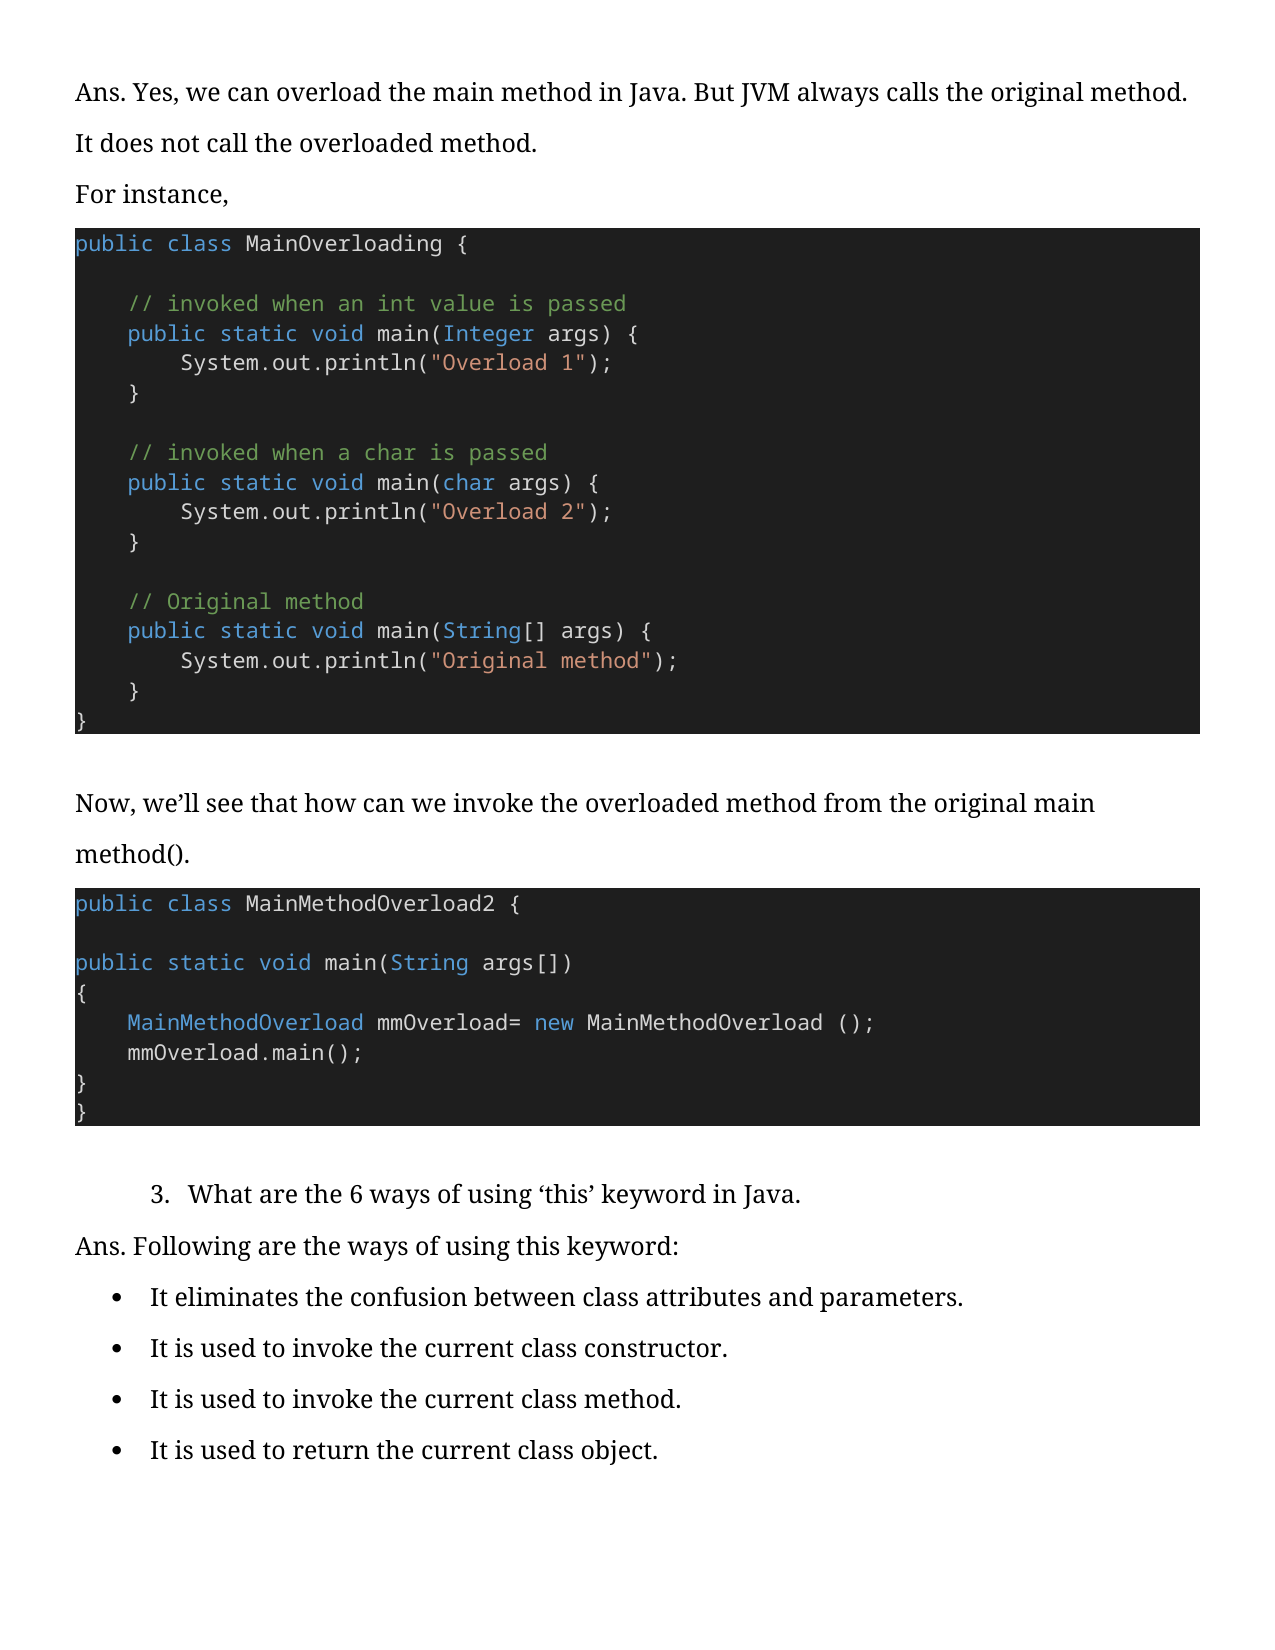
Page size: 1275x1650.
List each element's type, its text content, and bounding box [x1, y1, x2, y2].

text Now, we’ll see that how can we invoke the overloaded method from the original main method(). [75, 786, 1200, 871]
text public class MainOverloading { [75, 228, 1200, 258]
text // invoked when an int value is passed [75, 288, 1200, 317]
text // invoked when a char is passed [75, 437, 1200, 466]
text } [75, 526, 1200, 556]
text } [75, 1066, 1200, 1096]
text { [75, 977, 1200, 1007]
list It is used to invoke the current class constructor. [112, 1330, 1200, 1364]
text public static void main(Integer args) { [75, 317, 1200, 347]
list It is used to invoke the current class method. [112, 1381, 1200, 1415]
text mmOverload.main(); [75, 1037, 1200, 1066]
text For instance, [75, 177, 1200, 211]
text System.out.println("Overload 1"); [75, 347, 1200, 377]
list It eliminates the confusion between class attributes and parameters. [112, 1279, 1200, 1313]
text } [75, 1096, 1200, 1126]
text public static void main(String args[]) [75, 947, 1200, 977]
text System.out.println("Overload 2"); [75, 496, 1200, 526]
text Ans. Yes, we can overload the main method in Java. But JVM always calls the original method. It does not call the overloaded method. [75, 75, 1200, 160]
text // Original method [75, 586, 1200, 615]
text public static void main(String[] args) { [75, 615, 1200, 645]
text System.out.println("Original method"); [75, 645, 1200, 675]
text } [75, 705, 1200, 734]
list What are the 6 ways of using ‘this’ keyword in Java. [150, 1177, 1200, 1211]
text MainMethodOverload mmOverload= new MainMethodOverload (); [75, 1007, 1200, 1037]
text public static void main(char args) { [75, 466, 1200, 496]
list It is used to return the current class object. [112, 1432, 1200, 1466]
text Ans. Following are the ways of using this keyword: [75, 1228, 1200, 1262]
text } [75, 675, 1200, 705]
text } [75, 377, 1200, 407]
text public class MainMethodOverload2 { [75, 888, 1200, 917]
